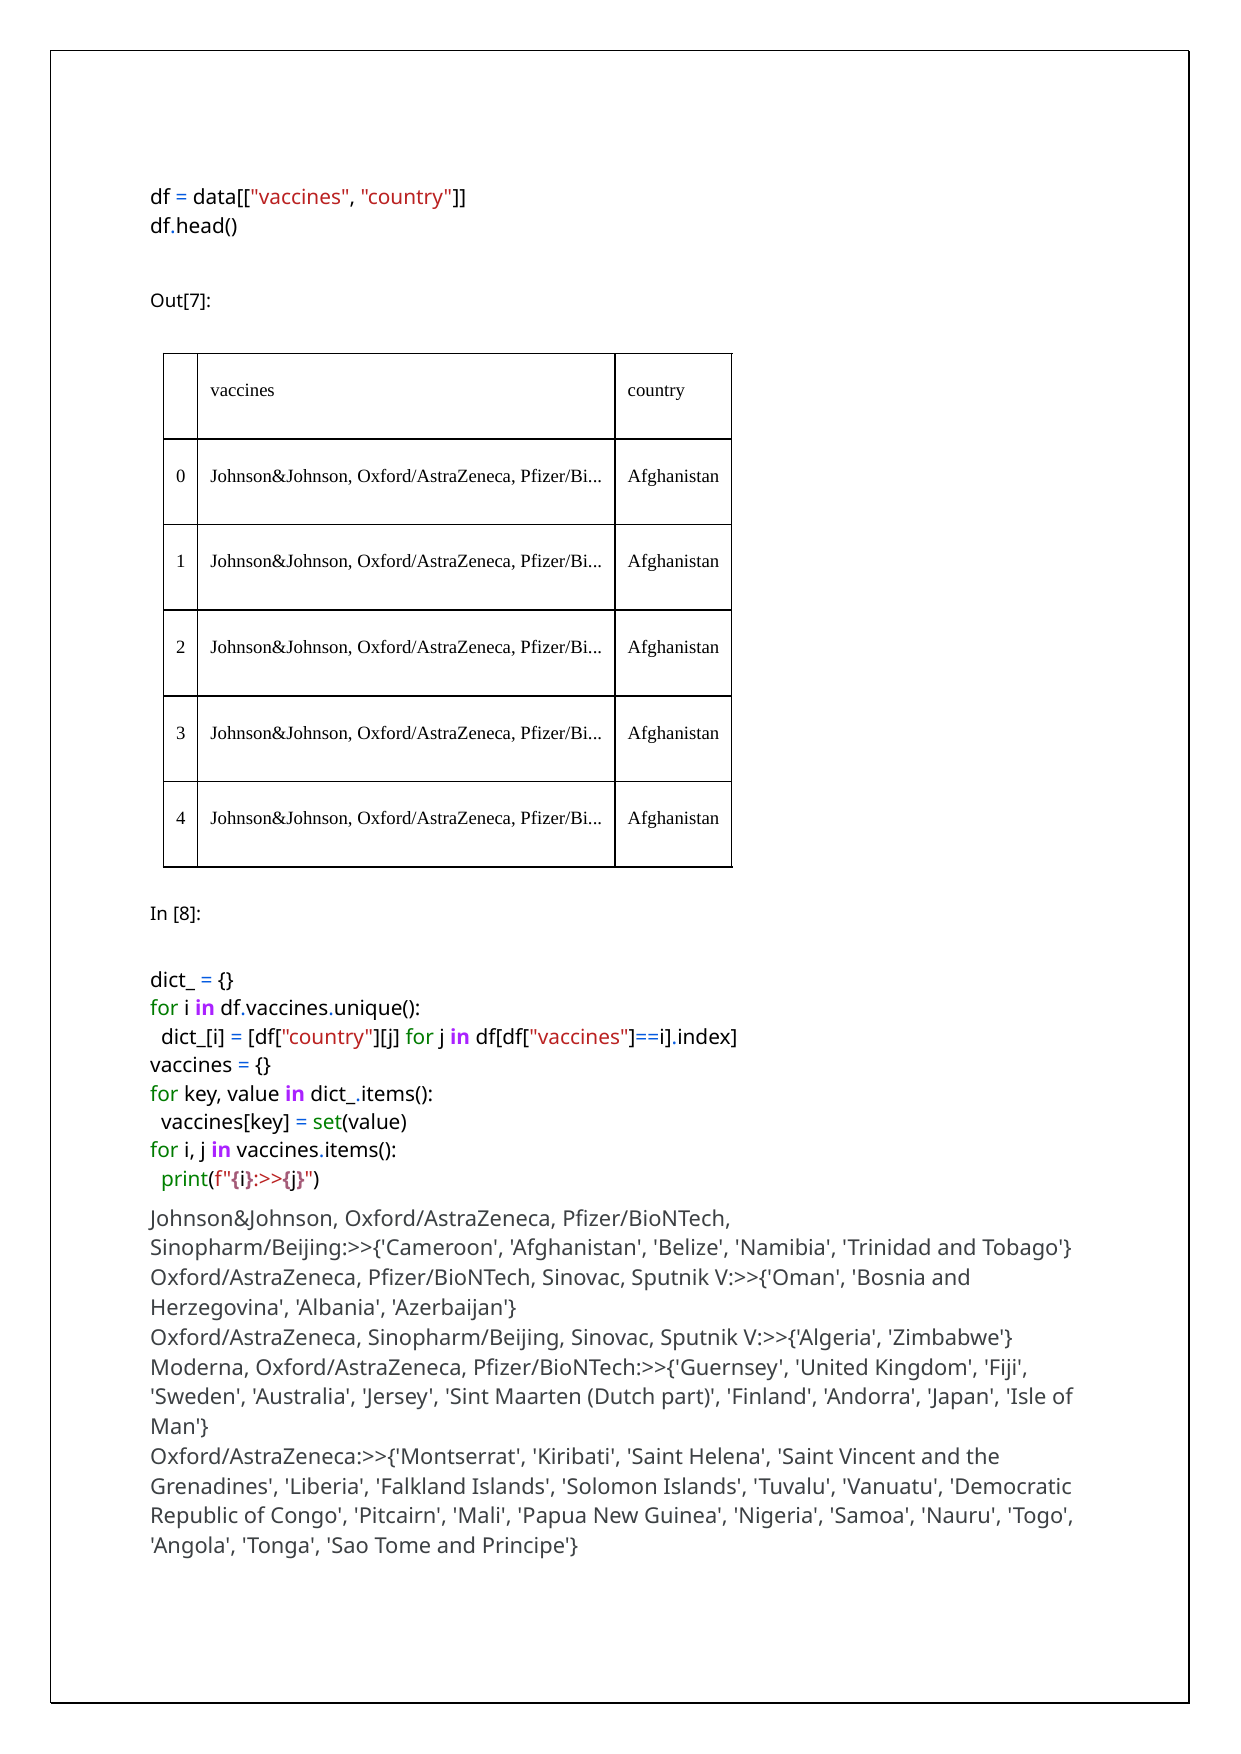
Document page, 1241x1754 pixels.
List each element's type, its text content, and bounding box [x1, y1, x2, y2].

table_cell 3 [164, 697, 197, 781]
table_cell Afghanistan [616, 440, 731, 524]
text Oxford/AstraZeneca, Pfizer/BioNTech, Sinovac, Sputnik V:>>{'Oman', 'Bosnia and Herzegovina', 'Albania', 'Azerbaijan'} [150, 1262, 1089, 1322]
text Out[7]: [150, 288, 1089, 313]
table_header country [616, 354, 731, 438]
table_cell Afghanistan [616, 697, 731, 781]
text dict_[i] = [df["country"][j] for j in df[df["vaccines"]==i].index] [150, 1022, 1089, 1050]
text for i in df.vaccines.unique(): [150, 993, 1089, 1022]
table_cell Afghanistan [616, 525, 731, 609]
text for i, j in vaccines.items(): [150, 1136, 1089, 1164]
table_cell 2 [164, 611, 197, 695]
text Johnson&Johnson, Oxford/AstraZeneca, Pfizer/BioNTech, Sinopharm/Beijing:>>{'Cameroon', 'Afghanistan', 'Belize', 'Namibia', 'Trinidad and Tobago'} [150, 1202, 1089, 1262]
text for key, value in dict_.items(): [150, 1079, 1089, 1107]
text vaccines = {} [150, 1050, 1089, 1079]
text In [8]: [150, 900, 1089, 926]
table_cell Johnson&Johnson, Oxford/AstraZeneca, Pfizer/Bi... [198, 611, 614, 695]
table_header vaccines [198, 354, 614, 438]
table_cell Afghanistan [616, 782, 731, 866]
table_cell Johnson&Johnson, Oxford/AstraZeneca, Pfizer/Bi... [198, 440, 614, 524]
table_cell Johnson&Johnson, Oxford/AstraZeneca, Pfizer/Bi... [198, 525, 614, 609]
table_cell Johnson&Johnson, Oxford/AstraZeneca, Pfizer/Bi... [198, 782, 614, 866]
text print(f"{i}:>>{j}") [150, 1164, 1089, 1192]
text df.head() [150, 211, 1089, 239]
text Oxford/AstraZeneca:>>{'Montserrat', 'Kiribati', 'Saint Helena', 'Saint Vincent and the Grenadines', 'Liberia', 'Falkland Islands', 'Solomon Islands', 'Tuvalu', 'Vanuatu', 'Democratic Republic of Congo', 'Pitcairn', 'Mali', 'Papua New Guinea', 'Nigeria', 'Samoa', 'Nauru', 'Togo', 'Angola', 'Tonga', 'Sao Tome and Principe'} [150, 1441, 1089, 1560]
table_cell Johnson&Johnson, Oxford/AstraZeneca, Pfizer/Bi... [198, 697, 614, 781]
text df = data[["vaccines", "country"]] [150, 182, 1089, 211]
text Moderna, Oxford/AstraZeneca, Pfizer/BioNTech:>>{'Guernsey', 'United Kingdom', 'Fiji', 'Sweden', 'Australia', 'Jersey', 'Sint Maarten (Dutch part)', 'Finland', 'Andorra', 'Japan', 'Isle of Man'} [150, 1351, 1089, 1441]
table_cell 0 [164, 440, 197, 524]
text vaccines[key] = set(value) [150, 1107, 1089, 1136]
table_header [164, 354, 197, 438]
text Oxford/AstraZeneca, Sinopharm/Beijing, Sinovac, Sputnik V:>>{'Algeria', 'Zimbabwe'} [150, 1322, 1089, 1351]
table_cell Afghanistan [616, 611, 731, 695]
table_cell 1 [164, 525, 197, 609]
text dict_ = {} [150, 965, 1089, 993]
table_cell 4 [164, 782, 197, 866]
